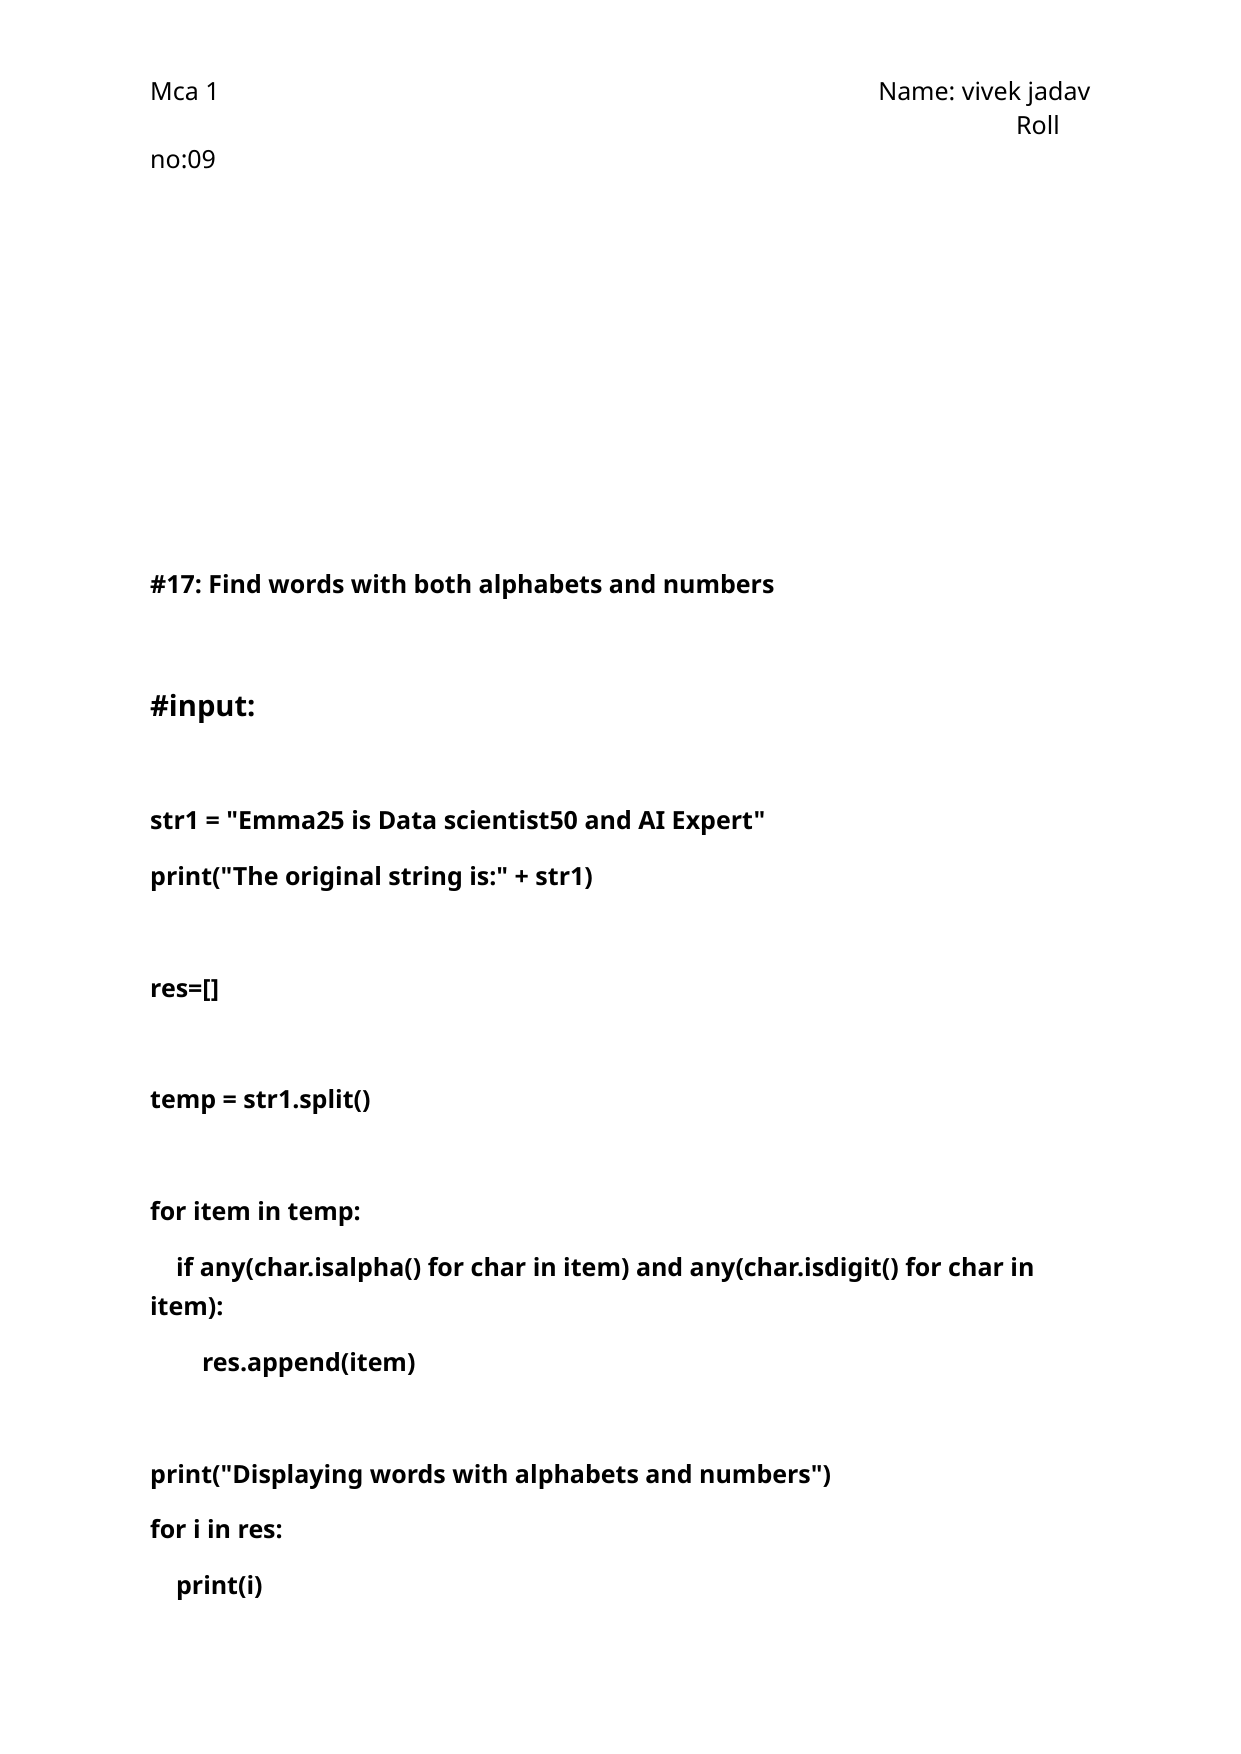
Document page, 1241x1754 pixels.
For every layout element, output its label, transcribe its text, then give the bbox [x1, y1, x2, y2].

text res=[] [150, 971, 1090, 1004]
text str1 = "Emma25 is Data scientist50 and AI Expert" [150, 803, 1090, 837]
text print("Displaying words with alphabets and numbers") [150, 1456, 1090, 1490]
text for item in temp: [150, 1194, 1090, 1228]
text #input: [150, 685, 1090, 724]
text for i in res: [150, 1512, 1090, 1546]
text if any(char.isalpha() for char in item) and any(char.isdigit() for char in item): [150, 1250, 1090, 1323]
text #17: Find words with both alphabets and numbers [150, 567, 1090, 601]
text res.append(item) [150, 1345, 1090, 1379]
text print(i) [150, 1568, 1090, 1602]
text print("The original string is:" + str1) [150, 859, 1090, 893]
text temp = str1.split() [150, 1082, 1090, 1116]
